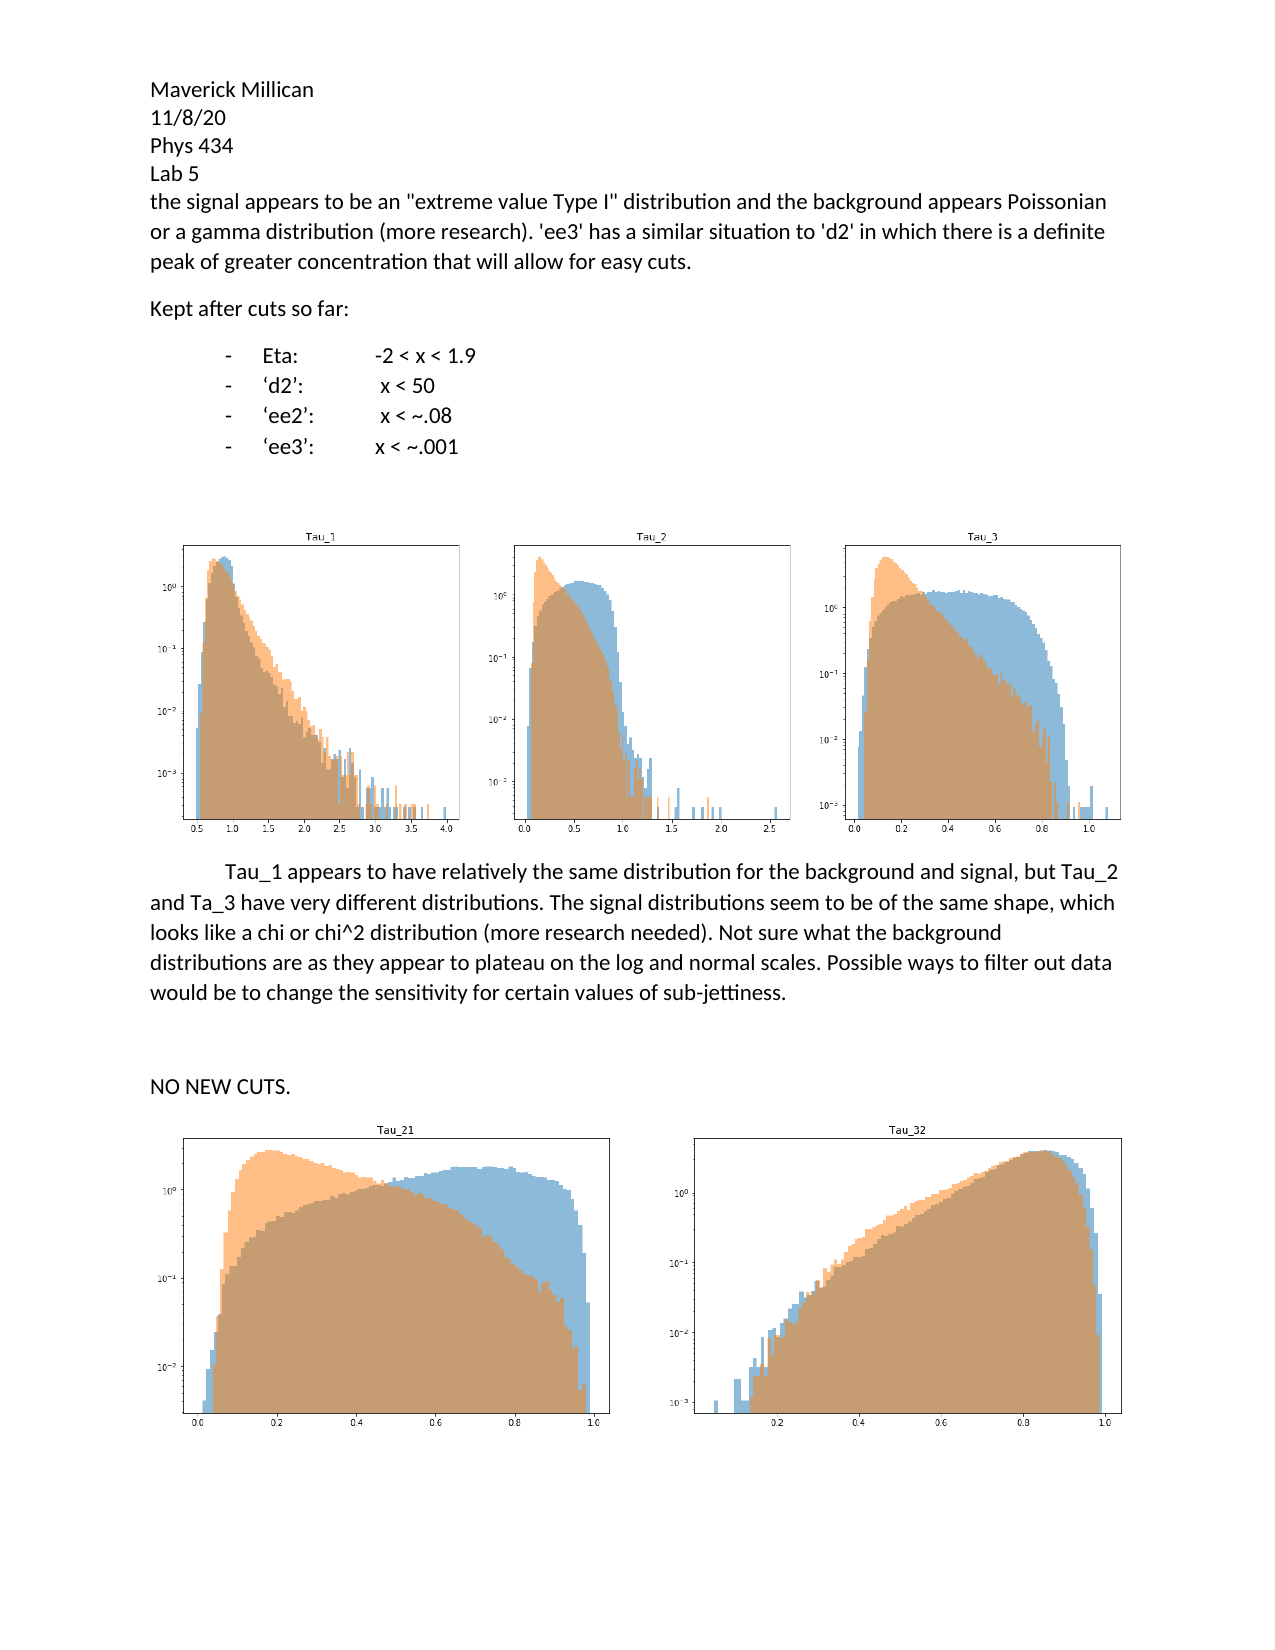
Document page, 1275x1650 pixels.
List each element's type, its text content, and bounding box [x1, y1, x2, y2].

list ‘ee3’: x < ~.001 [225, 432, 1125, 460]
list Eta: -2 < x < 1.9 [225, 341, 1125, 369]
list ‘d2’: x < 50 [225, 371, 1125, 399]
list ‘ee2’: x < ~.08 [225, 402, 1125, 430]
text NO NEW CUTS. [150, 1072, 1125, 1100]
picture [150, 1118, 1125, 1433]
picture [150, 525, 1125, 839]
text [150, 187, 1125, 276]
text Kept after cuts so far: [150, 294, 1125, 322]
text Tau_1 appears to have relatively the same distribution for the background and signal, but Tau_2 and Ta_3 have very different distributions. The signal distributions seem to be of the same shape, which looks like a chi or chi^2 distribution (more research needed). Not sure what the background distributions are as they appear to plateau on the log and normal scales. Possible ways to filter out data would be to change the sensitivity for certain values of sub-jettiness. [150, 857, 1125, 1006]
